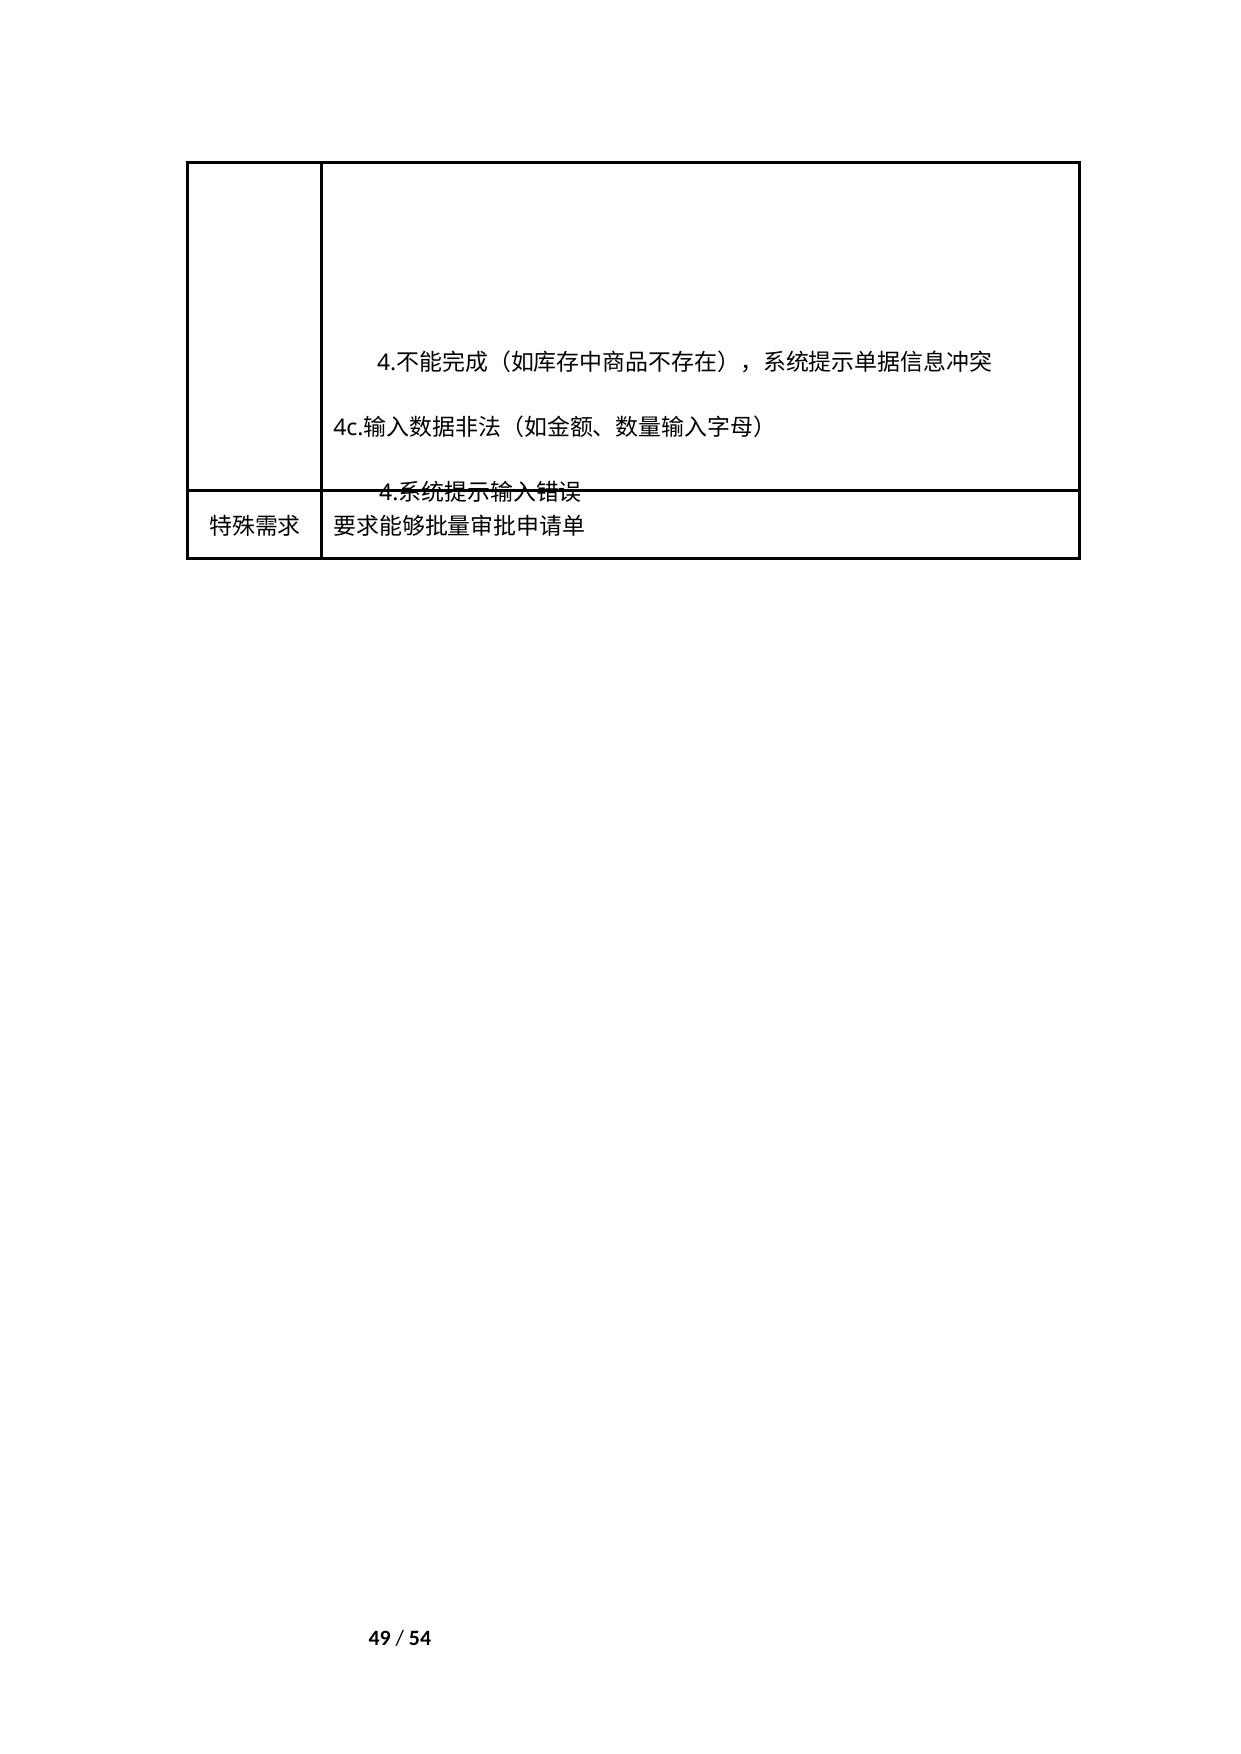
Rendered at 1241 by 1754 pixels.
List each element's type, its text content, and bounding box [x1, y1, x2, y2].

table_cell 要求能够批量审批申请单 [323, 492, 1078, 557]
table_cell 特殊需求 [189, 492, 320, 557]
